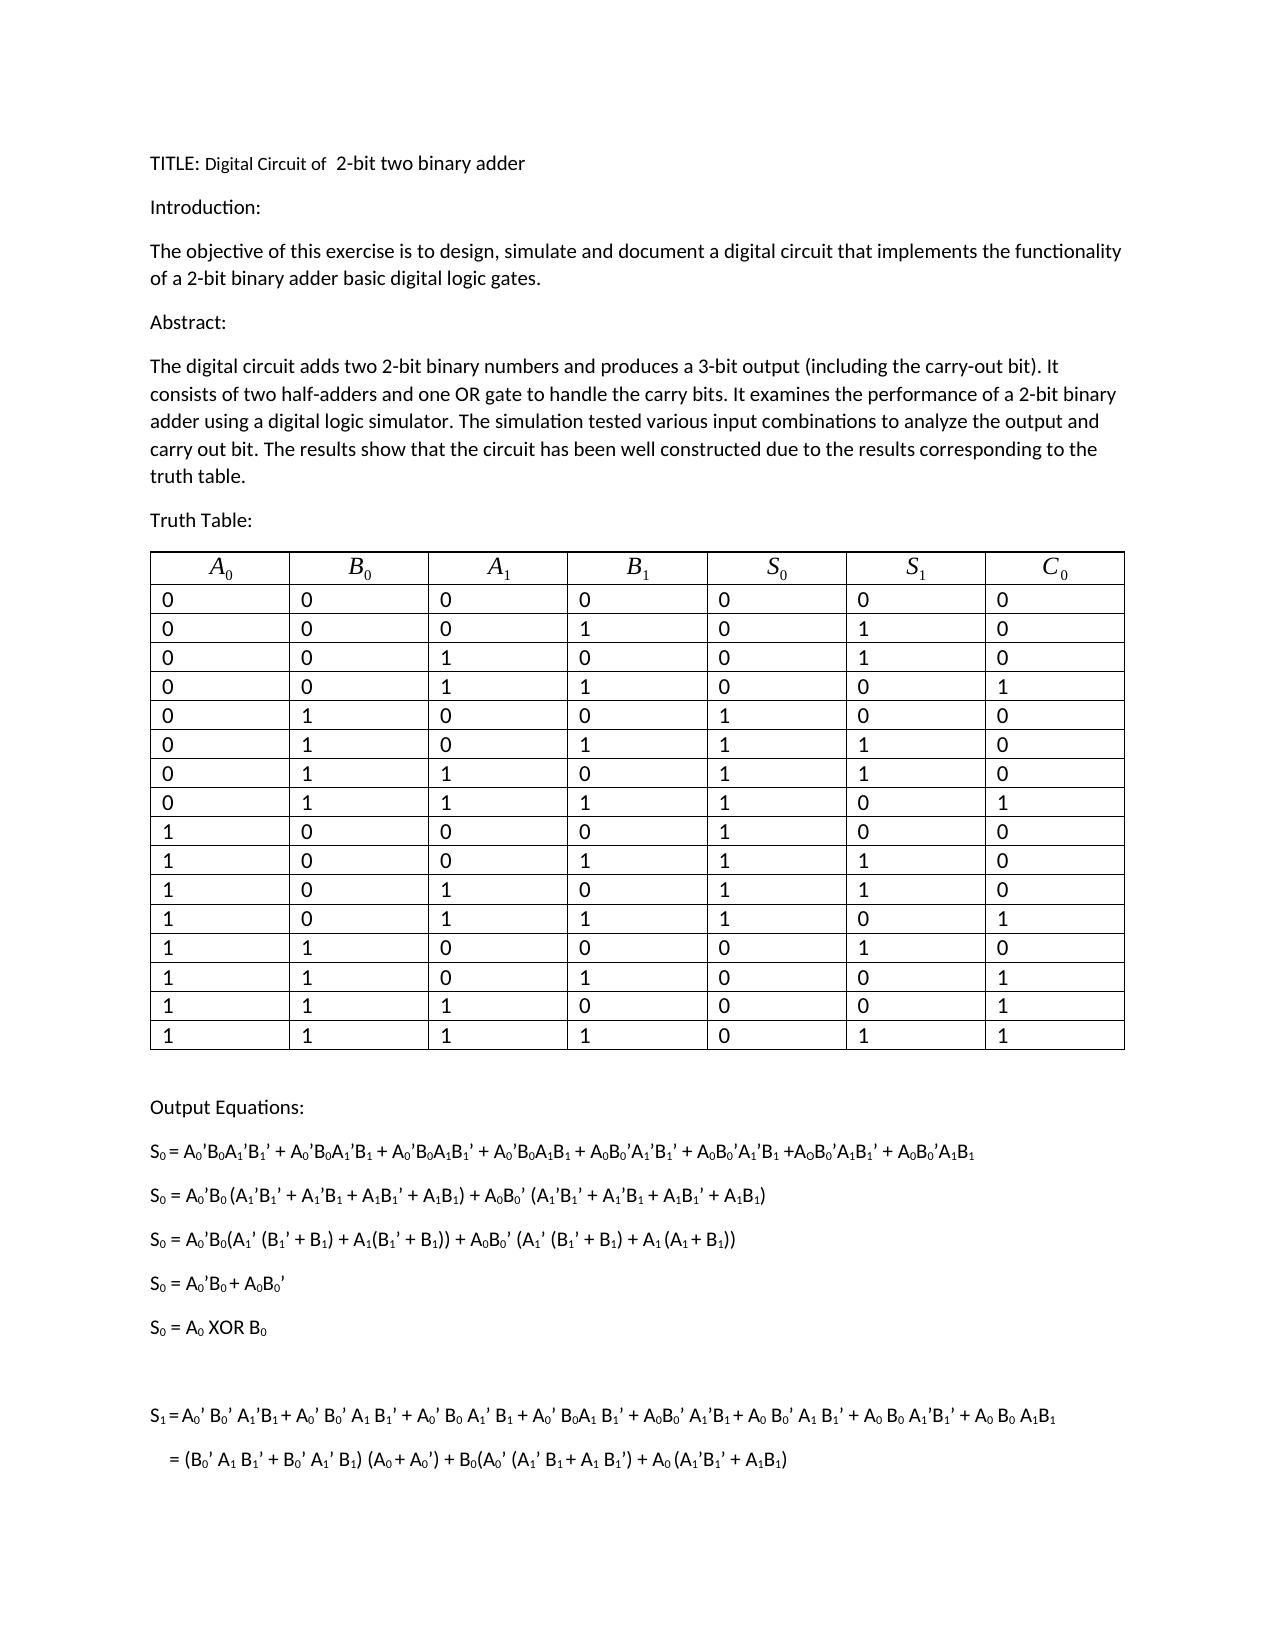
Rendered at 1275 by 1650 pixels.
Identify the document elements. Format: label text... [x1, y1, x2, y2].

table_cell 0 [429, 614, 567, 642]
text TITLE: Digital Circuit of 2-bit two binary adder [150, 150, 1125, 175]
table_header [986, 553, 1124, 584]
table_cell 1 [568, 672, 707, 700]
table_cell 1 [568, 788, 707, 816]
text S1 = A0’ B0’ A1’B1 + A0’ B0’ A1 B1’ + A0’ B0 A1’ B1 + A0’ B0A1 B1’ + A0B0’ A1’B1 + A0 B0’ A1 B1’ + A0 B0 A1’B1’ + A0 B0 A1B1 [150, 1402, 1125, 1428]
table_cell 1 [290, 1021, 428, 1049]
table_cell 0 [151, 759, 289, 787]
text = (B0’ A1 B1’ + B0’ A1’ B1) (A0 + A0’) + B0(A0’ (A1’ B1 + A1 B1’) + A0 (A1’B1’ + A1B1) [150, 1446, 1125, 1472]
table_cell 0 [151, 672, 289, 700]
table_cell 0 [568, 701, 707, 729]
table_cell 1 [568, 963, 707, 991]
text The objective of this exercise is to design, simulate and document a digital circuit that implements the functionality of a 2-bit binary adder basic digital logic gates. [150, 238, 1125, 291]
table_cell 1 [429, 788, 567, 816]
table_cell 0 [151, 701, 289, 729]
table_cell 1 [429, 643, 567, 671]
table_cell 1 [986, 788, 1124, 816]
table_cell 0 [151, 614, 289, 642]
table_cell 1 [290, 701, 428, 729]
table_cell 0 [986, 730, 1124, 758]
table_header [708, 553, 846, 584]
table_cell 1 [986, 672, 1124, 700]
table_cell 1 [847, 643, 985, 671]
table_cell 0 [290, 585, 428, 613]
table_cell 1 [847, 846, 985, 874]
table_cell 0 [151, 730, 289, 758]
table_cell 1 [151, 963, 289, 991]
table_header [429, 553, 567, 584]
table_cell 1 [151, 992, 289, 1020]
table_cell 1 [847, 1021, 985, 1049]
table_cell 0 [290, 846, 428, 874]
table_cell 0 [986, 614, 1124, 642]
table_cell 0 [151, 643, 289, 671]
table_cell 0 [847, 905, 985, 932]
table_cell 1 [847, 875, 985, 903]
table_cell 1 [708, 846, 846, 874]
table_cell 0 [290, 672, 428, 700]
text S0 = A0’B0 + A0B0’ [150, 1270, 1125, 1296]
table_cell 1 [708, 817, 846, 845]
table_cell 1 [568, 730, 707, 758]
table_cell 0 [708, 1021, 846, 1049]
table_cell 0 [568, 643, 707, 671]
table_cell 0 [568, 585, 707, 613]
text The digital circuit adds two 2-bit binary numbers and produces a 3-bit output (including the carry-out bit). It consists of two half-adders and one OR gate to handle the carry bits. It examines the performance of a 2-bit binary adder using a digital logic simulator. The simulation tested various input combinations to analyze the output and carry out bit. The results show that the circuit has been well constructed due to the results corresponding to the truth table. [150, 354, 1125, 489]
table_cell 1 [429, 1021, 567, 1049]
text Truth Table: [150, 507, 1125, 533]
table_cell 0 [847, 701, 985, 729]
table_cell 0 [847, 788, 985, 816]
table_cell 0 [429, 934, 567, 962]
table_cell 0 [568, 759, 707, 787]
table_cell 1 [847, 934, 985, 962]
table_cell 0 [847, 992, 985, 1020]
table_cell 0 [847, 585, 985, 613]
table_cell 0 [986, 643, 1124, 671]
table_cell 1 [708, 730, 846, 758]
table_cell 1 [986, 992, 1124, 1020]
table_cell 1 [708, 701, 846, 729]
table_cell 0 [986, 701, 1124, 729]
text Abstract: [150, 309, 1125, 335]
text S0 = A0’B0 (A1’B1’ + A1’B1 + A1B1’ + A1B1) + A0B0’ (A1’B1’ + A1’B1 + A1B1’ + A1B1) [150, 1182, 1125, 1207]
table_cell 1 [847, 730, 985, 758]
text S0 = A0’B0A1’B1’ + A0’B0A1’B1 + A0’B0A1B1’ + A0’B0A1B1 + A0B0’A1’B1’ + A0B0’A1’B1 +AOB0’A1B1’ + A0B0’A1B1 [150, 1138, 1125, 1163]
table_cell 0 [290, 905, 428, 932]
table_cell 0 [847, 672, 985, 700]
table_cell 1 [568, 846, 707, 874]
table_cell 0 [290, 643, 428, 671]
table_cell 1 [429, 905, 567, 932]
table_cell 1 [290, 788, 428, 816]
table_cell 1 [290, 730, 428, 758]
table_header [847, 553, 985, 584]
table_cell 0 [568, 934, 707, 962]
text S0 = A0 XOR B0 [150, 1314, 1125, 1339]
table_cell 1 [429, 992, 567, 1020]
table_cell 0 [708, 992, 846, 1020]
table_cell 1 [151, 934, 289, 962]
table_cell 0 [708, 934, 846, 962]
table_cell 0 [568, 992, 707, 1020]
table_cell 1 [847, 614, 985, 642]
table_cell 0 [708, 963, 846, 991]
table_header [151, 553, 289, 584]
table_cell 1 [429, 672, 567, 700]
table_cell 1 [151, 875, 289, 903]
table_header [290, 553, 428, 584]
table_cell 1 [708, 875, 846, 903]
table_cell 0 [986, 875, 1124, 903]
table_cell 1 [568, 614, 707, 642]
table_cell 1 [151, 817, 289, 845]
table_cell 1 [986, 963, 1124, 991]
table_cell 1 [708, 905, 846, 932]
table_cell 1 [986, 1021, 1124, 1049]
table_cell 0 [708, 585, 846, 613]
table_cell 0 [986, 846, 1124, 874]
table_cell 0 [429, 730, 567, 758]
table_cell 1 [151, 905, 289, 932]
table_cell 1 [568, 1021, 707, 1049]
table_cell 0 [847, 817, 985, 845]
table_cell 0 [847, 963, 985, 991]
table_cell 1 [290, 934, 428, 962]
table_cell 1 [290, 963, 428, 991]
table_cell 0 [290, 614, 428, 642]
table_cell 0 [986, 759, 1124, 787]
table_cell 1 [986, 905, 1124, 932]
table_cell 0 [290, 875, 428, 903]
table_cell 0 [708, 614, 846, 642]
table_cell 1 [290, 759, 428, 787]
table_cell 1 [847, 759, 985, 787]
table_header [568, 553, 707, 584]
text S0 = A0’B0(A1’ (B1’ + B1) + A1(B1’ + B1)) + A0B0’ (A1’ (B1’ + B1) + A1 (A1 + B1)) [150, 1226, 1125, 1251]
table_cell 1 [429, 759, 567, 787]
table_cell 1 [151, 1021, 289, 1049]
table_cell 0 [986, 934, 1124, 962]
table_cell 0 [429, 585, 567, 613]
table_cell 0 [986, 585, 1124, 613]
table_cell 0 [708, 672, 846, 700]
table_cell 1 [708, 788, 846, 816]
table_cell 0 [429, 963, 567, 991]
table_cell 0 [429, 846, 567, 874]
table_cell 1 [290, 992, 428, 1020]
table_cell 1 [568, 905, 707, 932]
text Output Equations: [150, 1094, 1125, 1119]
table_cell 0 [151, 585, 289, 613]
table_cell 1 [429, 875, 567, 903]
table_cell 1 [708, 759, 846, 787]
table_cell 0 [151, 788, 289, 816]
table_cell 0 [429, 817, 567, 845]
table_cell 0 [568, 875, 707, 903]
table_cell 0 [708, 643, 846, 671]
table_cell 1 [151, 846, 289, 874]
table_cell 0 [986, 817, 1124, 845]
table_cell 0 [290, 817, 428, 845]
table_cell 0 [429, 701, 567, 729]
table_cell 0 [568, 817, 707, 845]
text Introduction: [150, 194, 1125, 219]
